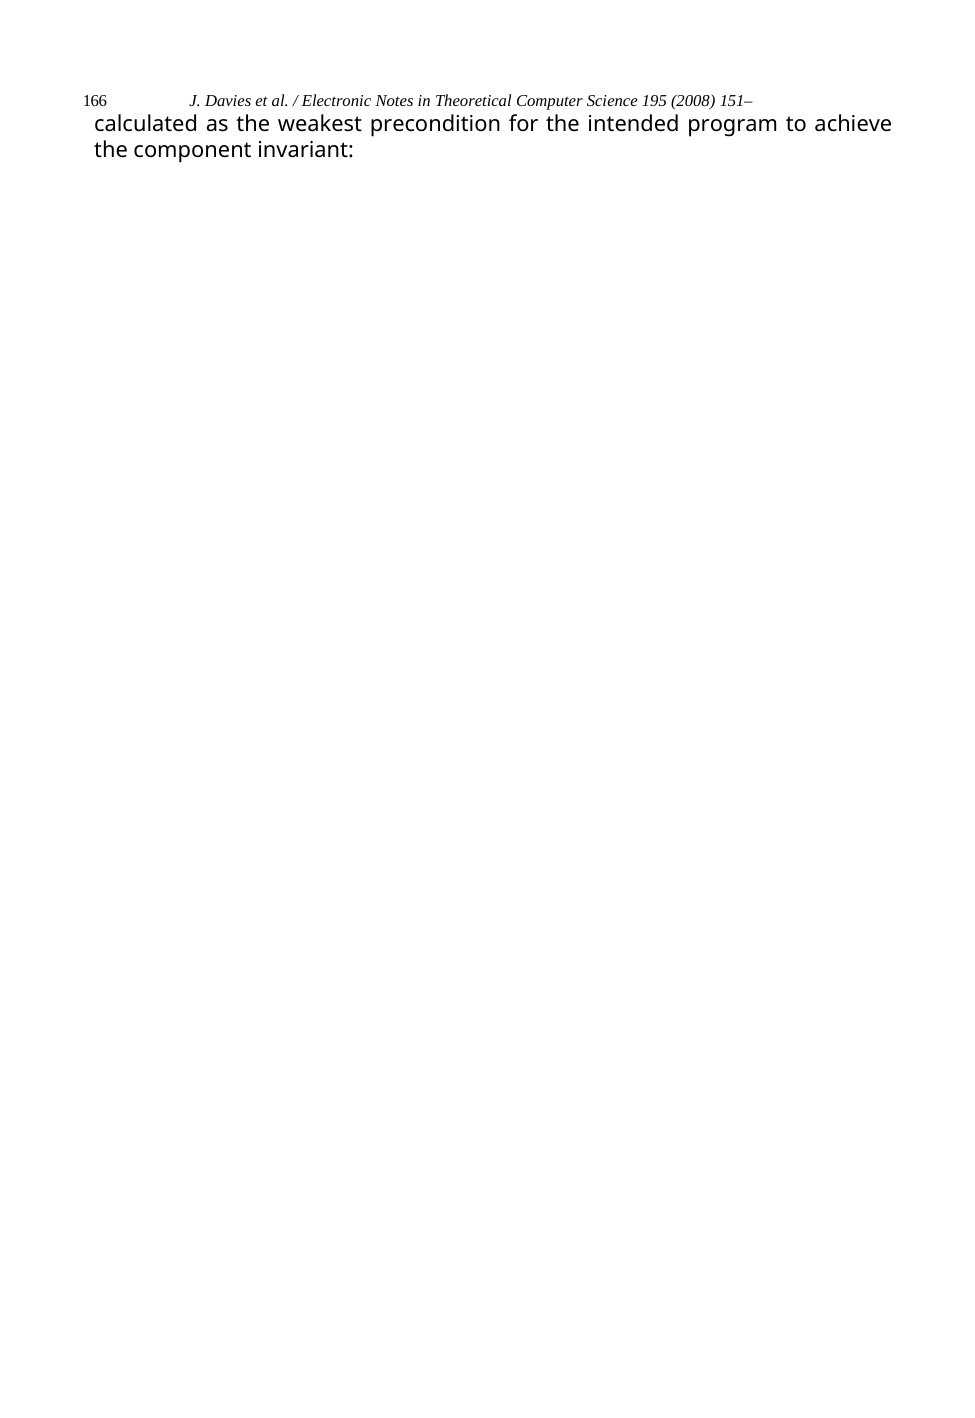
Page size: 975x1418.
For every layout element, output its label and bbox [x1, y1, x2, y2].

text [94, 110, 893, 164]
